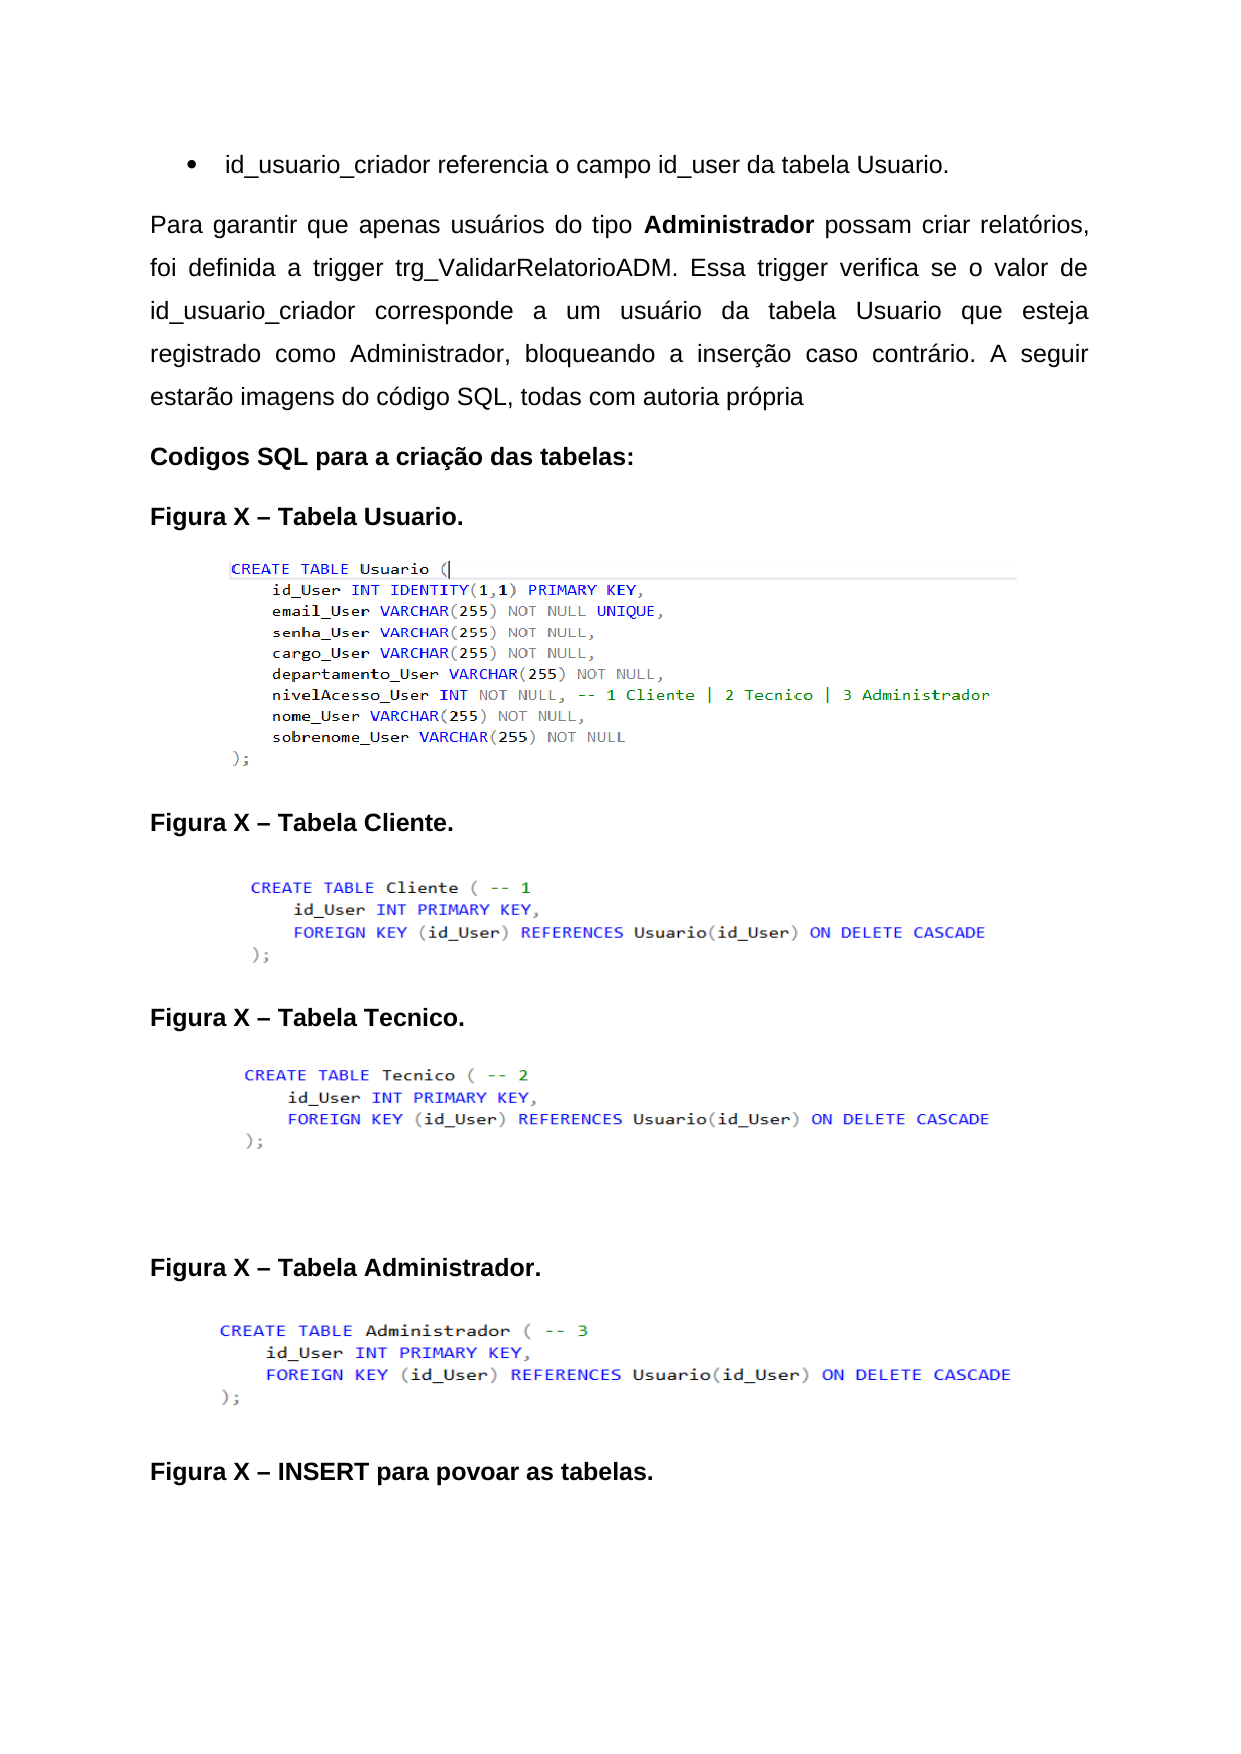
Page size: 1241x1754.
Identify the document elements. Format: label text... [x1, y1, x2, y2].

text Para garantir que apenas usuários do tipo Administrador possam criar relatórios, foi definida a trigger trg_ValidarRelatorioADM. Essa trigger verifica se o valor de id_usuario_criador corresponde a um usuário da tabela Usuario que esteja registrado como Administrador, bloqueando a inserção caso contrário. A seguir estarão imagens do código SQL, todas com autoria própria [150, 210, 1090, 411]
picture [228, 1062, 1012, 1160]
text Figura X – Tabela Usuario. [150, 502, 1090, 531]
text Figura X – Tabela Administrador. [150, 1253, 1090, 1282]
text Figura X – INSERT para povoar as tabelas. [150, 1457, 1090, 1486]
picture [223, 561, 1017, 775]
text Figura X – Tabela Tecnico. [150, 1003, 1090, 1032]
text Codigos SQL para a criação das tabelas: [150, 442, 1090, 471]
text Figura X – Tabela Cliente. [150, 808, 1090, 837]
list id_usuario_criador referencia o campo id_user da tabela Usuario. [187, 150, 1090, 179]
picture [200, 1312, 1040, 1424]
picture [237, 867, 1003, 970]
